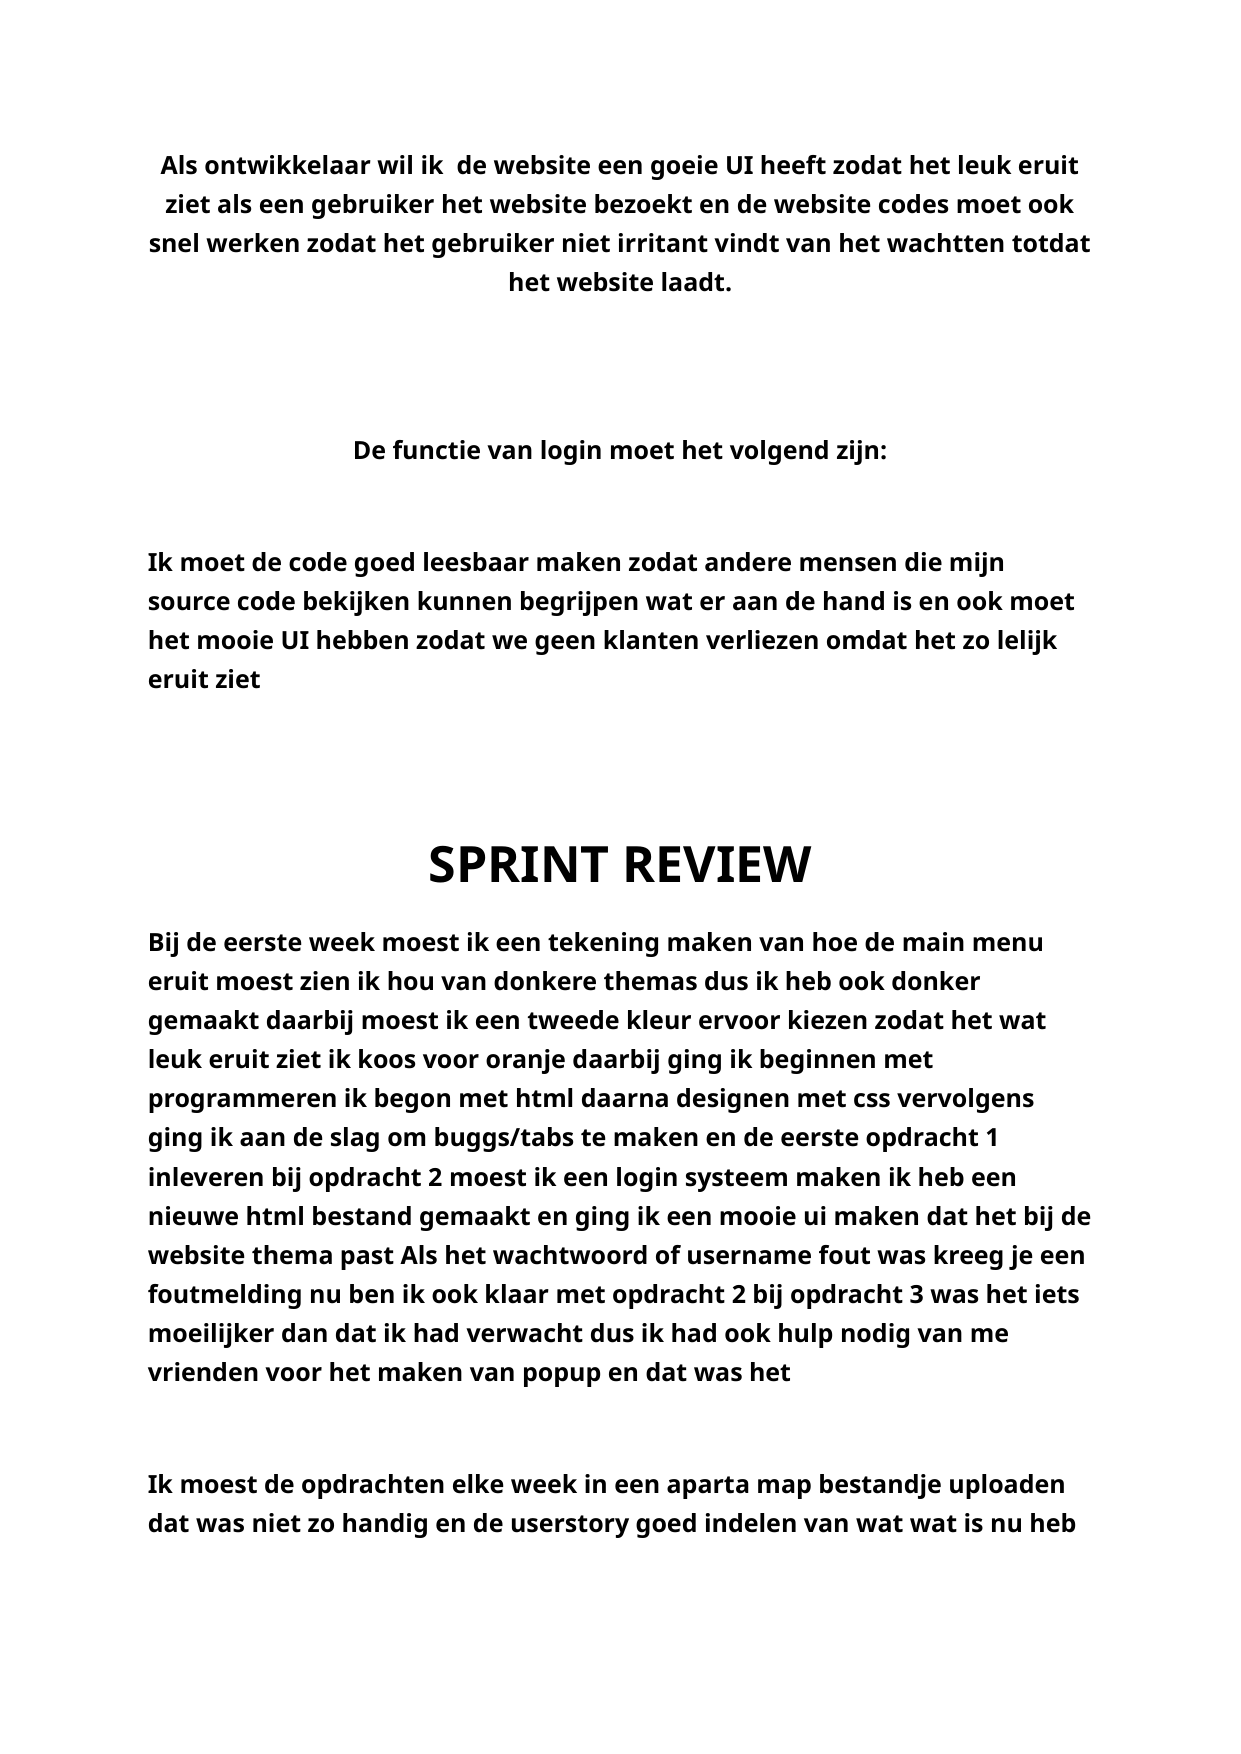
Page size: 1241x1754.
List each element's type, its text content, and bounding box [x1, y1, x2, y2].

text Bij de eerste week moest ik een tekening maken van hoe de main menu eruit moest zien ik hou van donkere themas dus ik heb ook donker gemaakt daarbij moest ik een tweede kleur ervoor kiezen zodat het wat leuk eruit ziet ik koos voor oranje daarbij ging ik beginnen met programmeren ik begon met html daarna designen met css vervolgens ging ik aan de slag om buggs/tabs te maken en de eerste opdracht 1 inleveren bij opdracht 2 moest ik een login systeem maken ik heb een nieuwe html bestand gemaakt en ging ik een mooie ui maken dat het bij de website thema past Als het wachtwoord of username fout was kreeg je een foutmelding nu ben ik ook klaar met opdracht 2 bij opdracht 3 was het iets moeilijker dan dat ik had verwacht dus ik had ook hulp nodig van me vrienden voor het maken van popup en dat was het [148, 924, 1093, 1389]
text De functie van login moet het volgend zijn: [148, 433, 1093, 467]
text Ik moet de code goed leesbaar maken zodat andere mensen die mijn source code bekijken kunnen begrijpen wat er aan de hand is en ook moet het mooie UI hebben zodat we geen klanten verliezen omdat het zo lelijk eruit ziet [148, 544, 1093, 696]
text SPRINT REVIEW [148, 829, 1093, 897]
text Als ontwikkelaar wil ik de website een goeie UI heeft zodat het leuk eruit ziet als een gebruiker het website bezoekt en de website codes moet ook snel werken zodat het gebruiker niet irritant vindt van het wachtten totdat het website laadt. [148, 148, 1093, 299]
